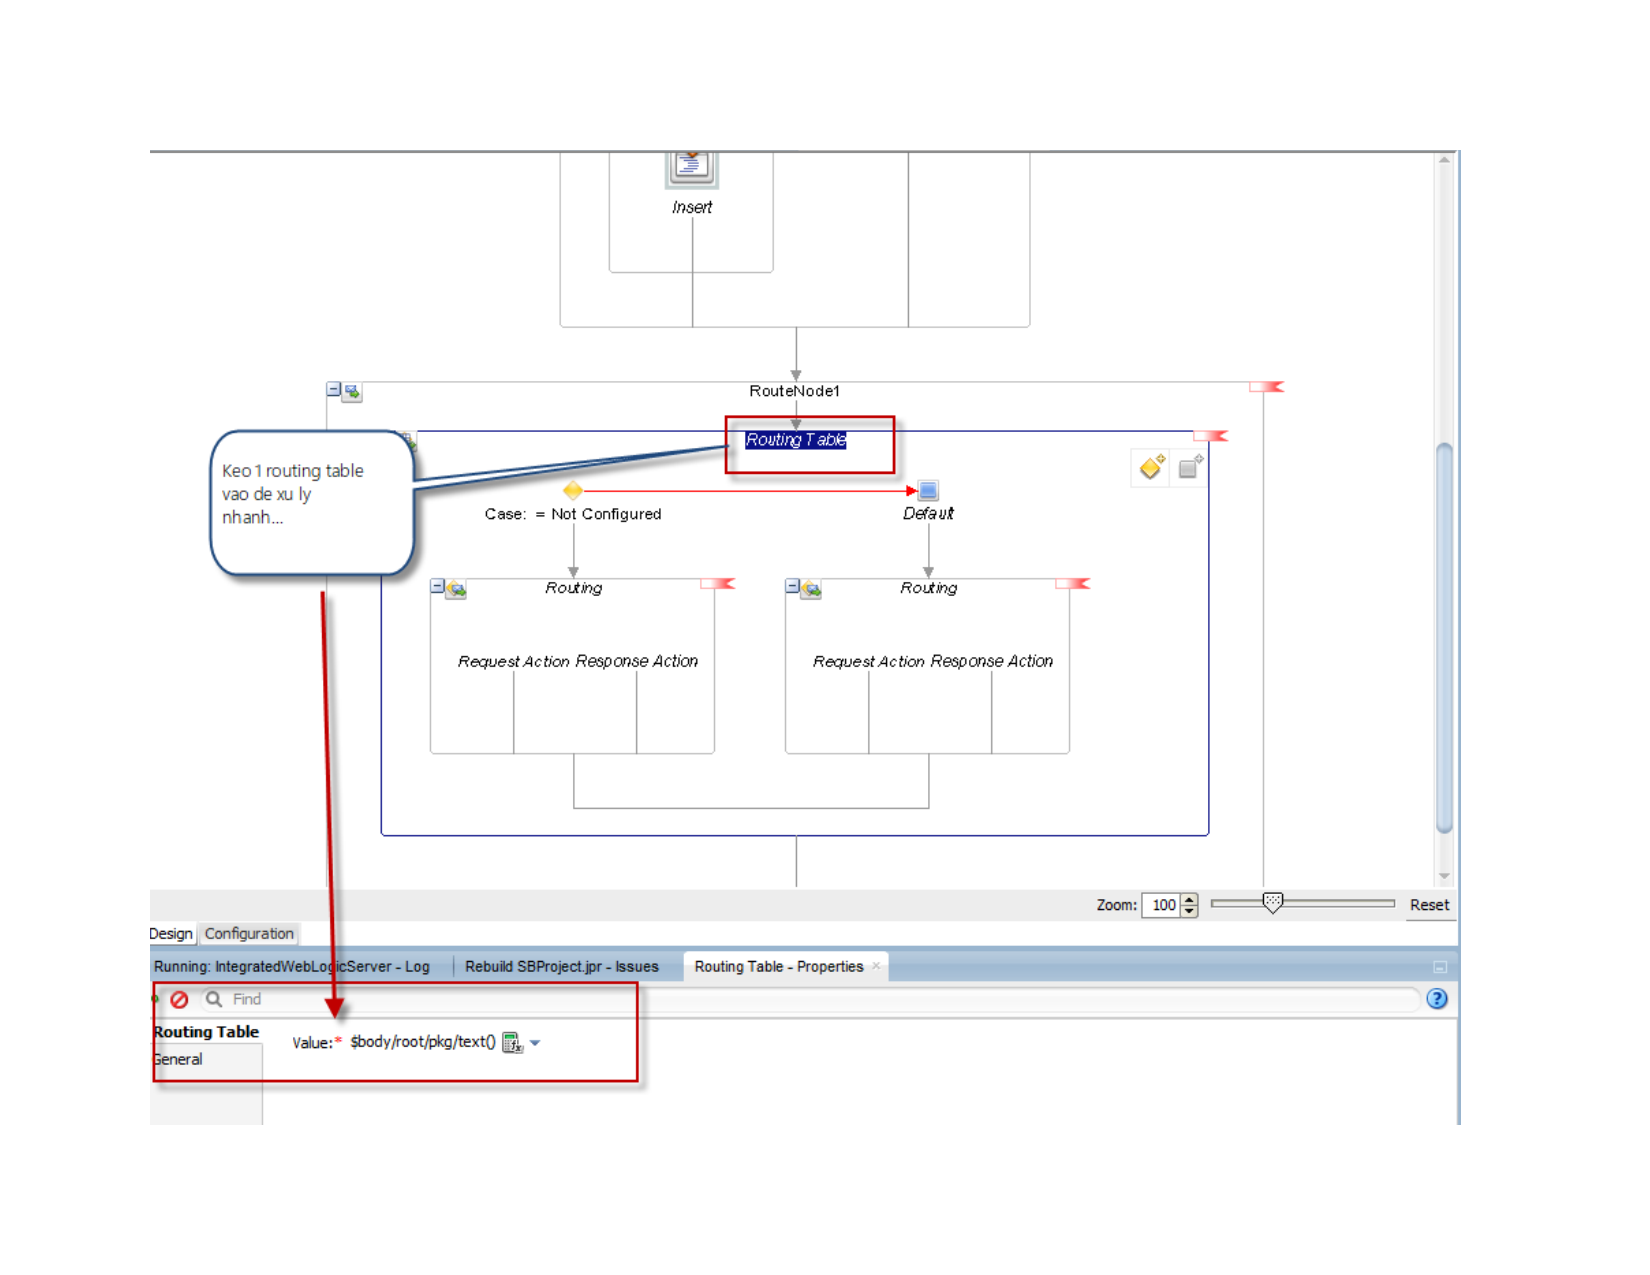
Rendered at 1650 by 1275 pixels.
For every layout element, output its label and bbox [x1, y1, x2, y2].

picture [150, 150, 1461, 1125]
